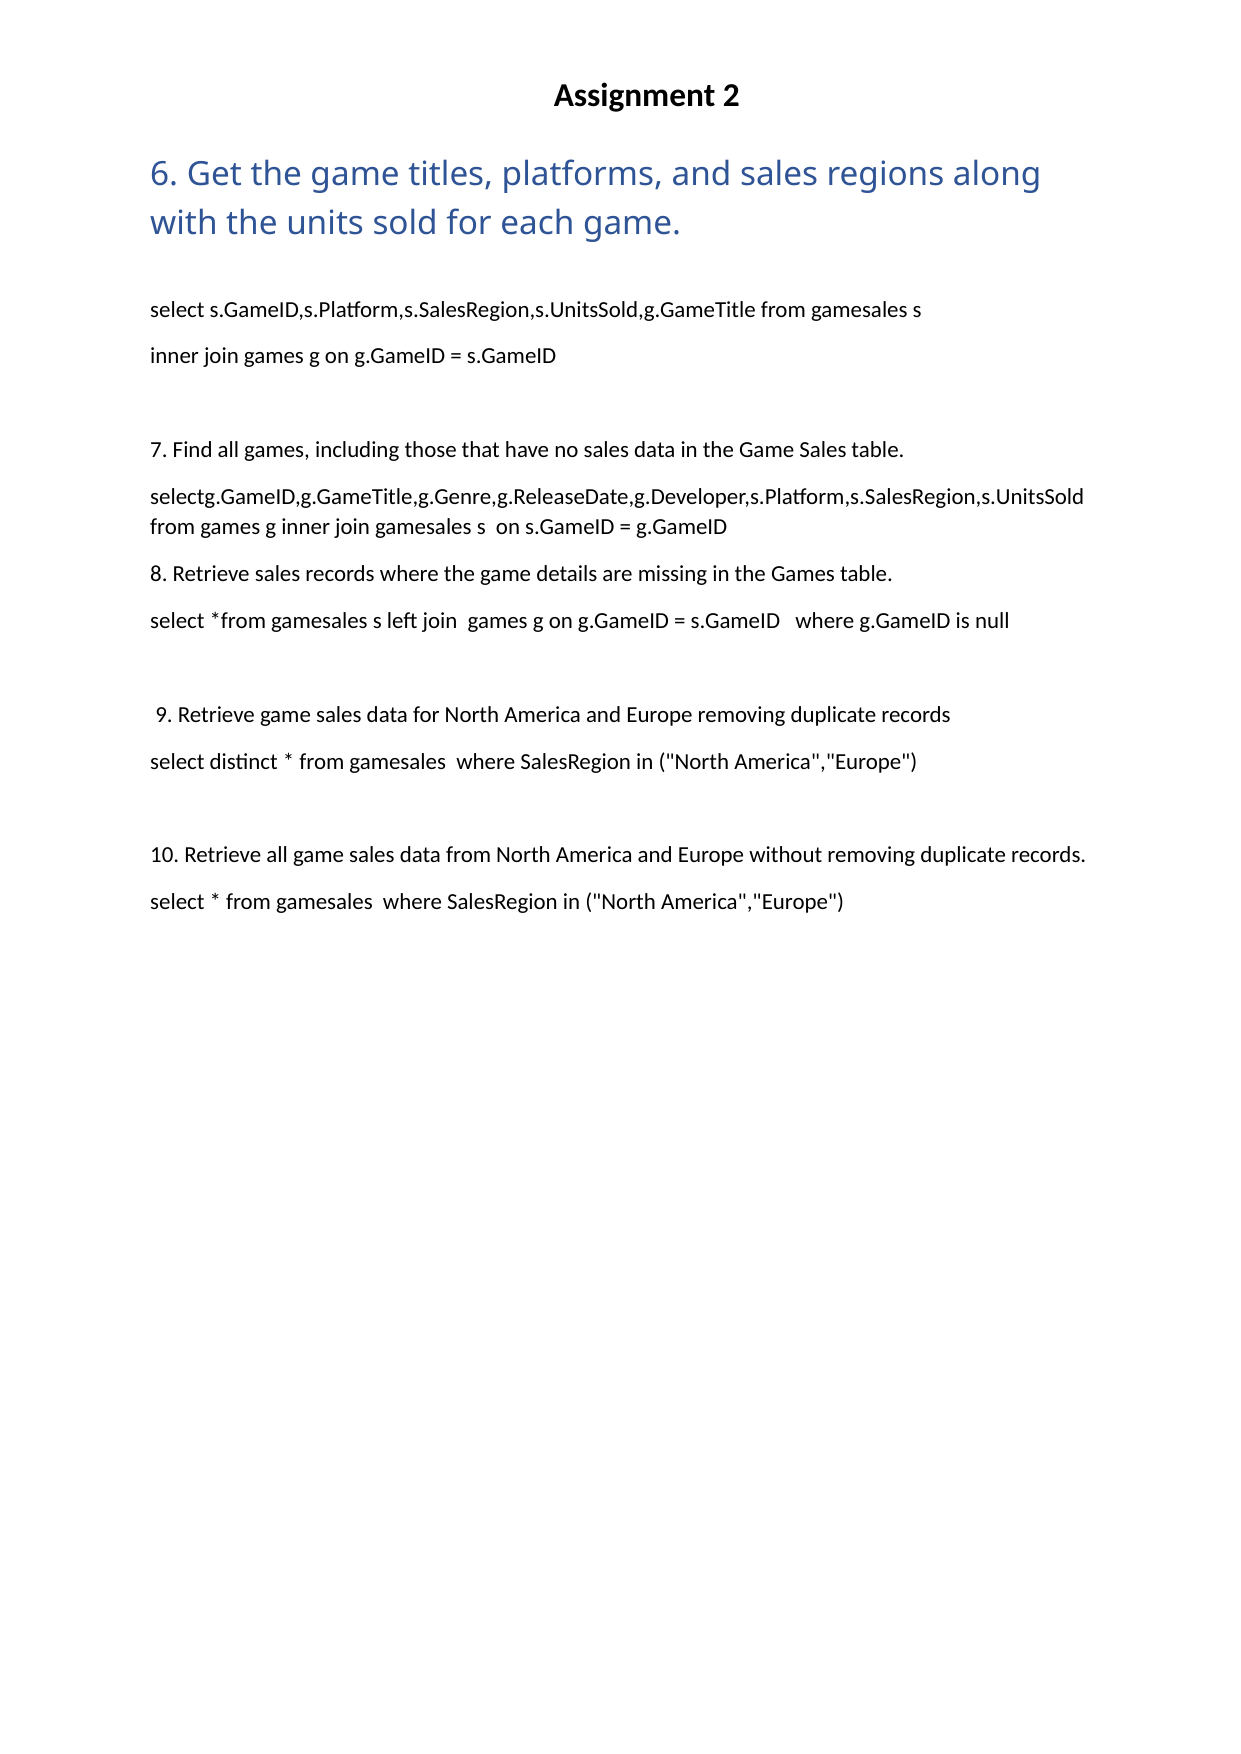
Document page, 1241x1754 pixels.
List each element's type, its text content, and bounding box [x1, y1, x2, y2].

text select *from gamesales s left join games g on g.GameID = s.GameID where g.GameID is null [150, 606, 1090, 634]
text selectg.GameID,g.GameTitle,g.Genre,g.ReleaseDate,g.Developer,s.Platform,s.SalesRegion,s.UnitsSold from games g inner join gamesales s on s.GameID = g.GameID [150, 482, 1090, 541]
text inner join games g on g.GameID = s.GameID [150, 342, 1090, 370]
text 9. Retrieve game sales data for North America and Europe removing duplicate records [150, 700, 1090, 728]
text select * from gamesales where SalesRegion in ("North America","Europe") [150, 887, 1090, 916]
text select s.GameID,s.Platform,s.SalesRegion,s.UnitsSold,g.GameTitle from gamesales s [150, 295, 1090, 323]
text 7. Find all games, including those that have no sales data in the Game Sales table. [150, 435, 1090, 463]
text 10. Retrieve all game sales data from North America and Europe without removing duplicate records. [150, 841, 1090, 869]
text select distinct * from gamesales where SalesRegion in ("North America","Europe") [150, 747, 1090, 775]
subtitle 6. Get the game titles, platforms, and sales regions along with the units sold for each game. [150, 150, 1090, 244]
text 8. Retrieve sales records where the game details are missing in the Games table. [150, 559, 1090, 587]
